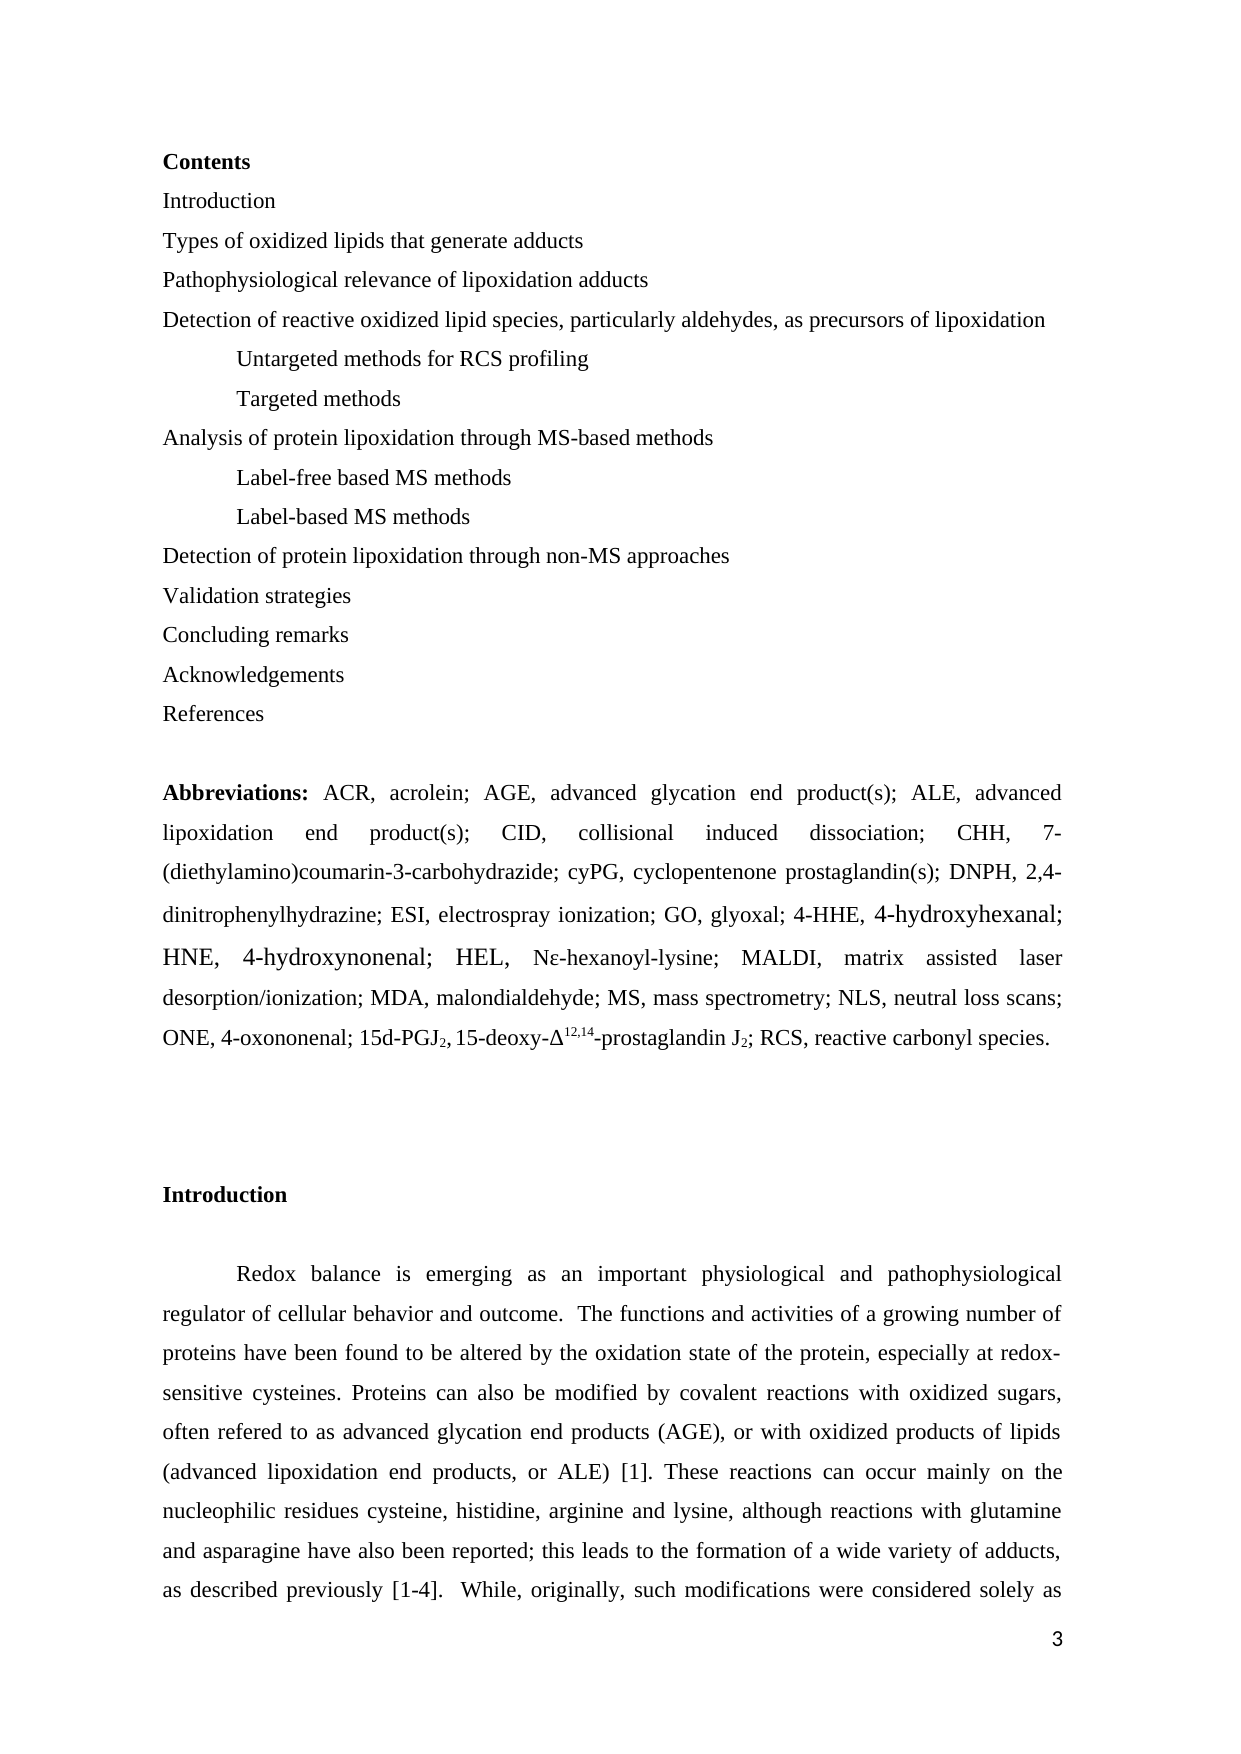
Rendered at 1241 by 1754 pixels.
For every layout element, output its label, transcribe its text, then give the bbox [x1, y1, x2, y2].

list Acknowledgements [162, 661, 1063, 687]
list Types of oxidized lipids that generate adducts [162, 227, 1063, 253]
list Label-based MS methods [162, 503, 1063, 529]
list References [162, 700, 1063, 727]
list Targeted methods [162, 384, 1063, 411]
list Concluding remarks [162, 621, 1063, 648]
list Detection of reactive oxidized lipid species, particularly aldehydes, as precursors of lipoxidation [162, 306, 1063, 332]
list Abbreviations: ACR, acrolein; AGE, advanced glycation end product(s); ALE, advanced lipoxidation end product(s); CID, collisional induced dissociation; CHH, 7-(diethylamino)coumarin-3-carbohydrazide; cyPG, cyclopentenone prostaglandin(s); DNPH, 2,4-dinitrophenylhydrazine; ESI, electrospray ionization; GO, glyoxal; 4-HHE, 4-hydroxyhexanal; HNE, 4-hydroxynonenal; HEL, Nε-hexanoyl-lysine; MALDI, matrix assisted laser desorption/ionization; MDA, malondialdehyde; MS, mass spectrometry; NLS, neutral loss scans; ONE, 4-oxononenal; 15d-PGJ2, 15-deoxy-Δ12,14-prostaglandin J2; RCS, reactive carbonyl species. [162, 779, 1063, 1050]
list Introduction [162, 187, 1063, 213]
list Analysis of protein lipoxidation through MS-based methods [162, 424, 1063, 450]
list Detection of protein lipoxidation through non-MS approaches [162, 542, 1063, 569]
list Untargeted methods for RCS profiling [162, 345, 1063, 371]
list Label-free based MS methods [162, 463, 1063, 490]
list Validation strategies [162, 582, 1063, 608]
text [162, 1260, 1063, 1603]
list Pathophysiological relevance of lipoxidation adducts [162, 266, 1063, 292]
list Contents [162, 148, 1063, 174]
text Introduction [162, 1181, 1063, 1208]
